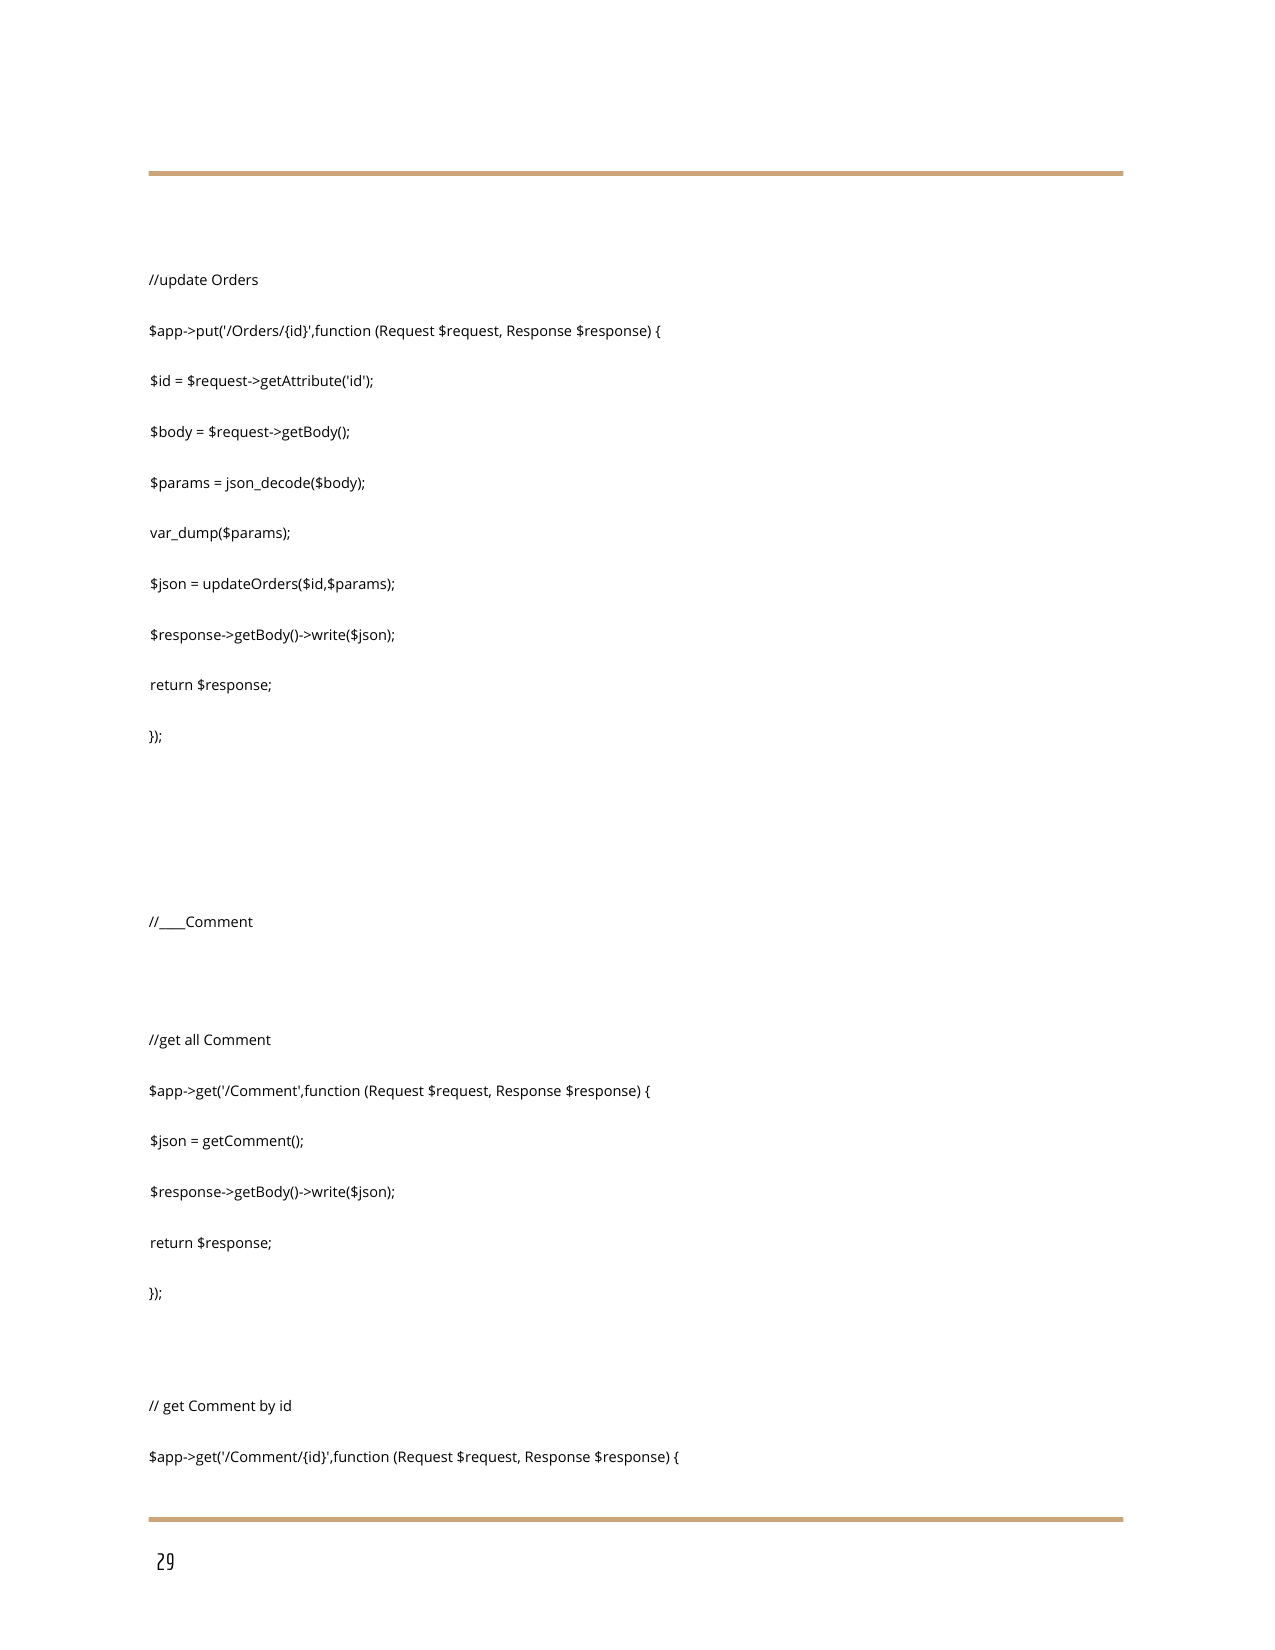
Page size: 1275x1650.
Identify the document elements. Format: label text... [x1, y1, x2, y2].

picture [148, 171, 1124, 176]
text //____Comment [148, 912, 1125, 932]
text $json = updateOrders($id,$params); [148, 574, 1125, 594]
text $app->get('/Comment/{id}',function (Request $request, Response $response) { [148, 1446, 1125, 1466]
text $body = $request->getBody(); [148, 422, 1125, 442]
text $app->get('/Comment',function (Request $request, Response $response) { [148, 1081, 1125, 1101]
text $response->getBody()->write($json); [148, 624, 1125, 644]
text $response->getBody()->write($json); [148, 1182, 1125, 1202]
text //get all Comment [148, 1030, 1125, 1050]
text //update Orders [148, 270, 1125, 290]
text }); [148, 1283, 1125, 1303]
text var_dump($params); [148, 523, 1125, 543]
text return $response; [148, 675, 1125, 695]
text return $response; [148, 1232, 1125, 1252]
picture [148, 1517, 1124, 1522]
text $id = $request->getAttribute('id'); [148, 371, 1125, 391]
text $app->put('/Orders/{id}',function (Request $request, Response $response) { [148, 321, 1125, 341]
text $json = getComment(); [148, 1131, 1125, 1151]
text $params = json_decode($body); [148, 472, 1125, 492]
text // get Comment by id [148, 1396, 1125, 1416]
text }); [148, 726, 1125, 746]
